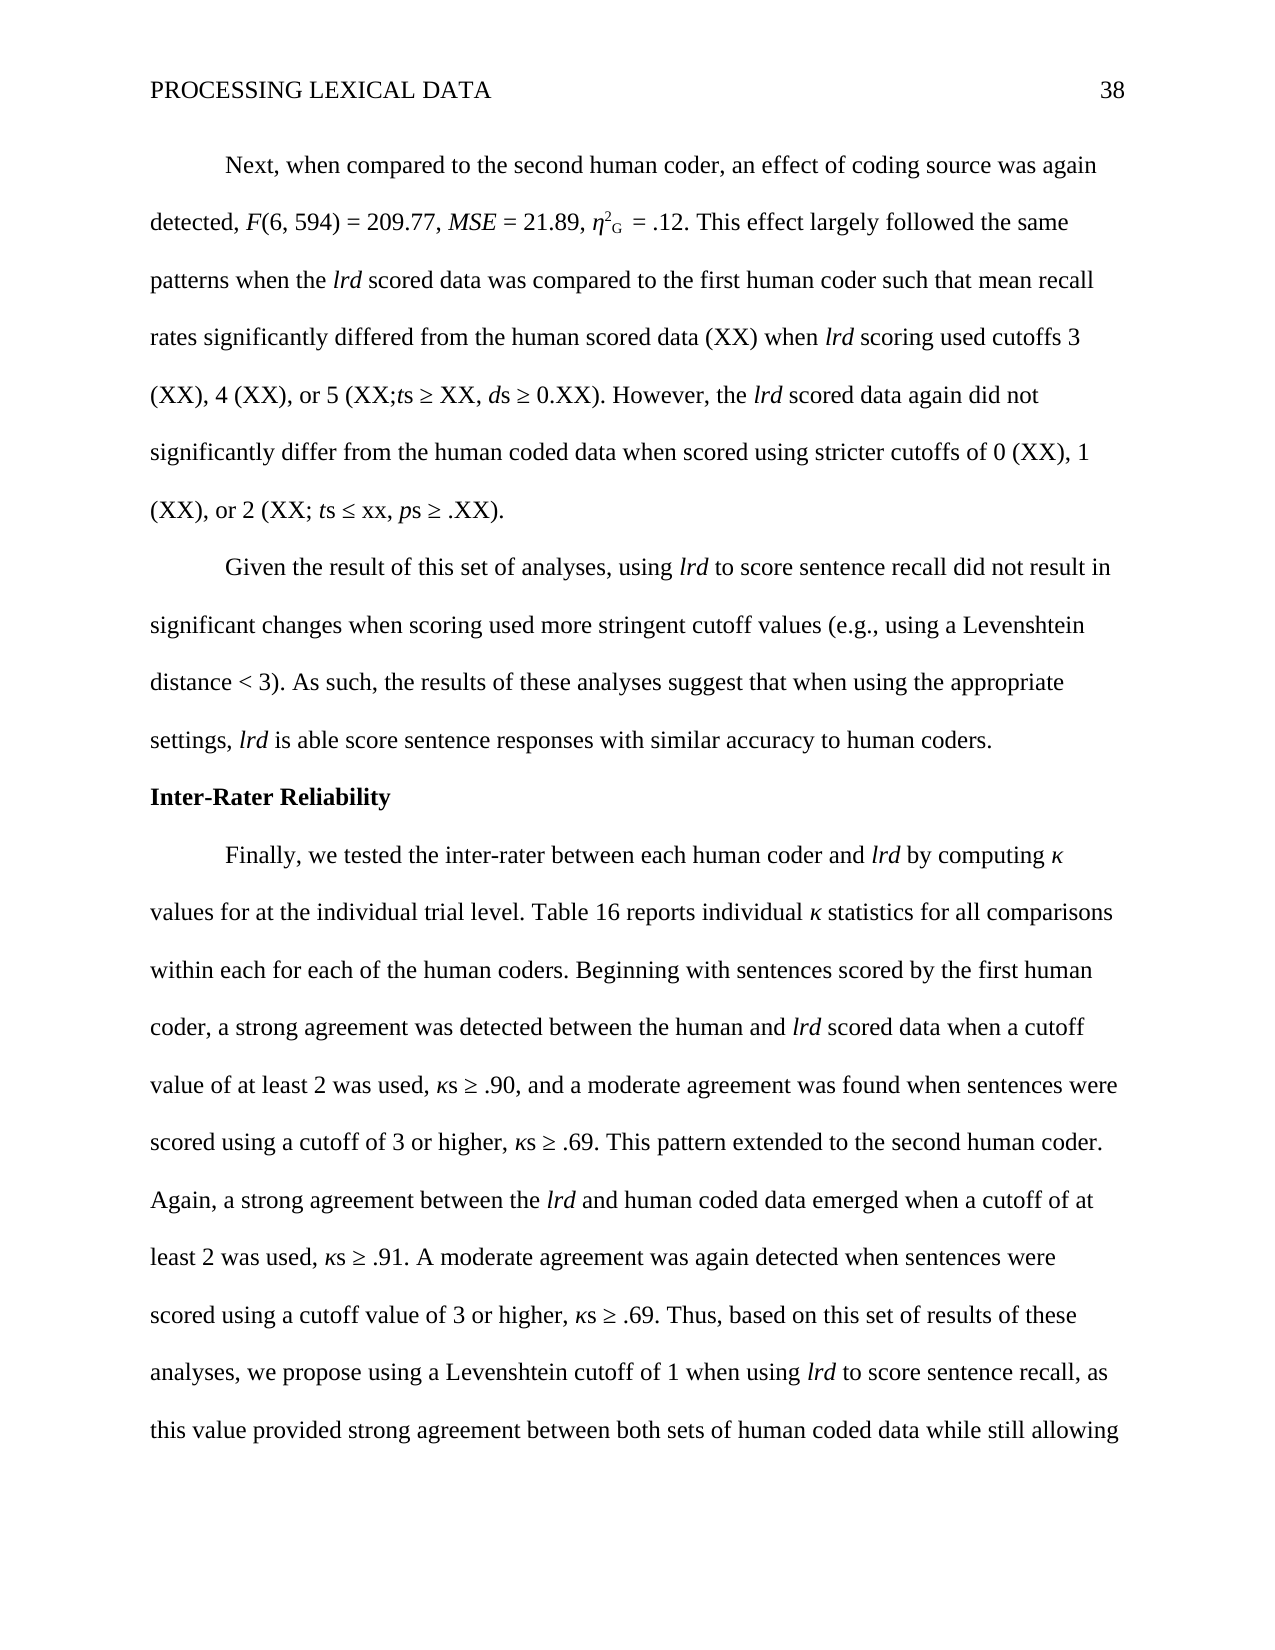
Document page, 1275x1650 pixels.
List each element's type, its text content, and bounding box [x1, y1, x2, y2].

text Next, when compared to the second human coder, an effect of coding source was again detected, F(6, 594) = 209.77, MSE = 21.89, η2G = .12. This effect largely followed the same patterns when the lrd scored data was compared to the first human coder such that mean recall rates significantly differed from the human scored data (XX) when lrd scoring used cutoffs 3 (XX), 4 (XX), or 5 (XX;ts ≥ XX, ds ≥ 0.XX). However, the lrd scored data again did not significantly differ from the human coded data when scored using stricter cutoffs of 0 (XX), 1 (XX), or 2 (XX; ts ≤ xx, ps ≥ .XX). [150, 150, 1125, 524]
text Given the result of this set of analyses, using lrd to score sentence recall did not result in significant changes when scoring used more stringent cutoff values (e.g., using a Levenshtein distance < 3). As such, the results of these analyses suggest that when using the appropriate settings, lrd is able score sentence responses with similar accuracy to human coders. [150, 552, 1125, 754]
text Inter-Rater Reliability [150, 782, 1125, 811]
